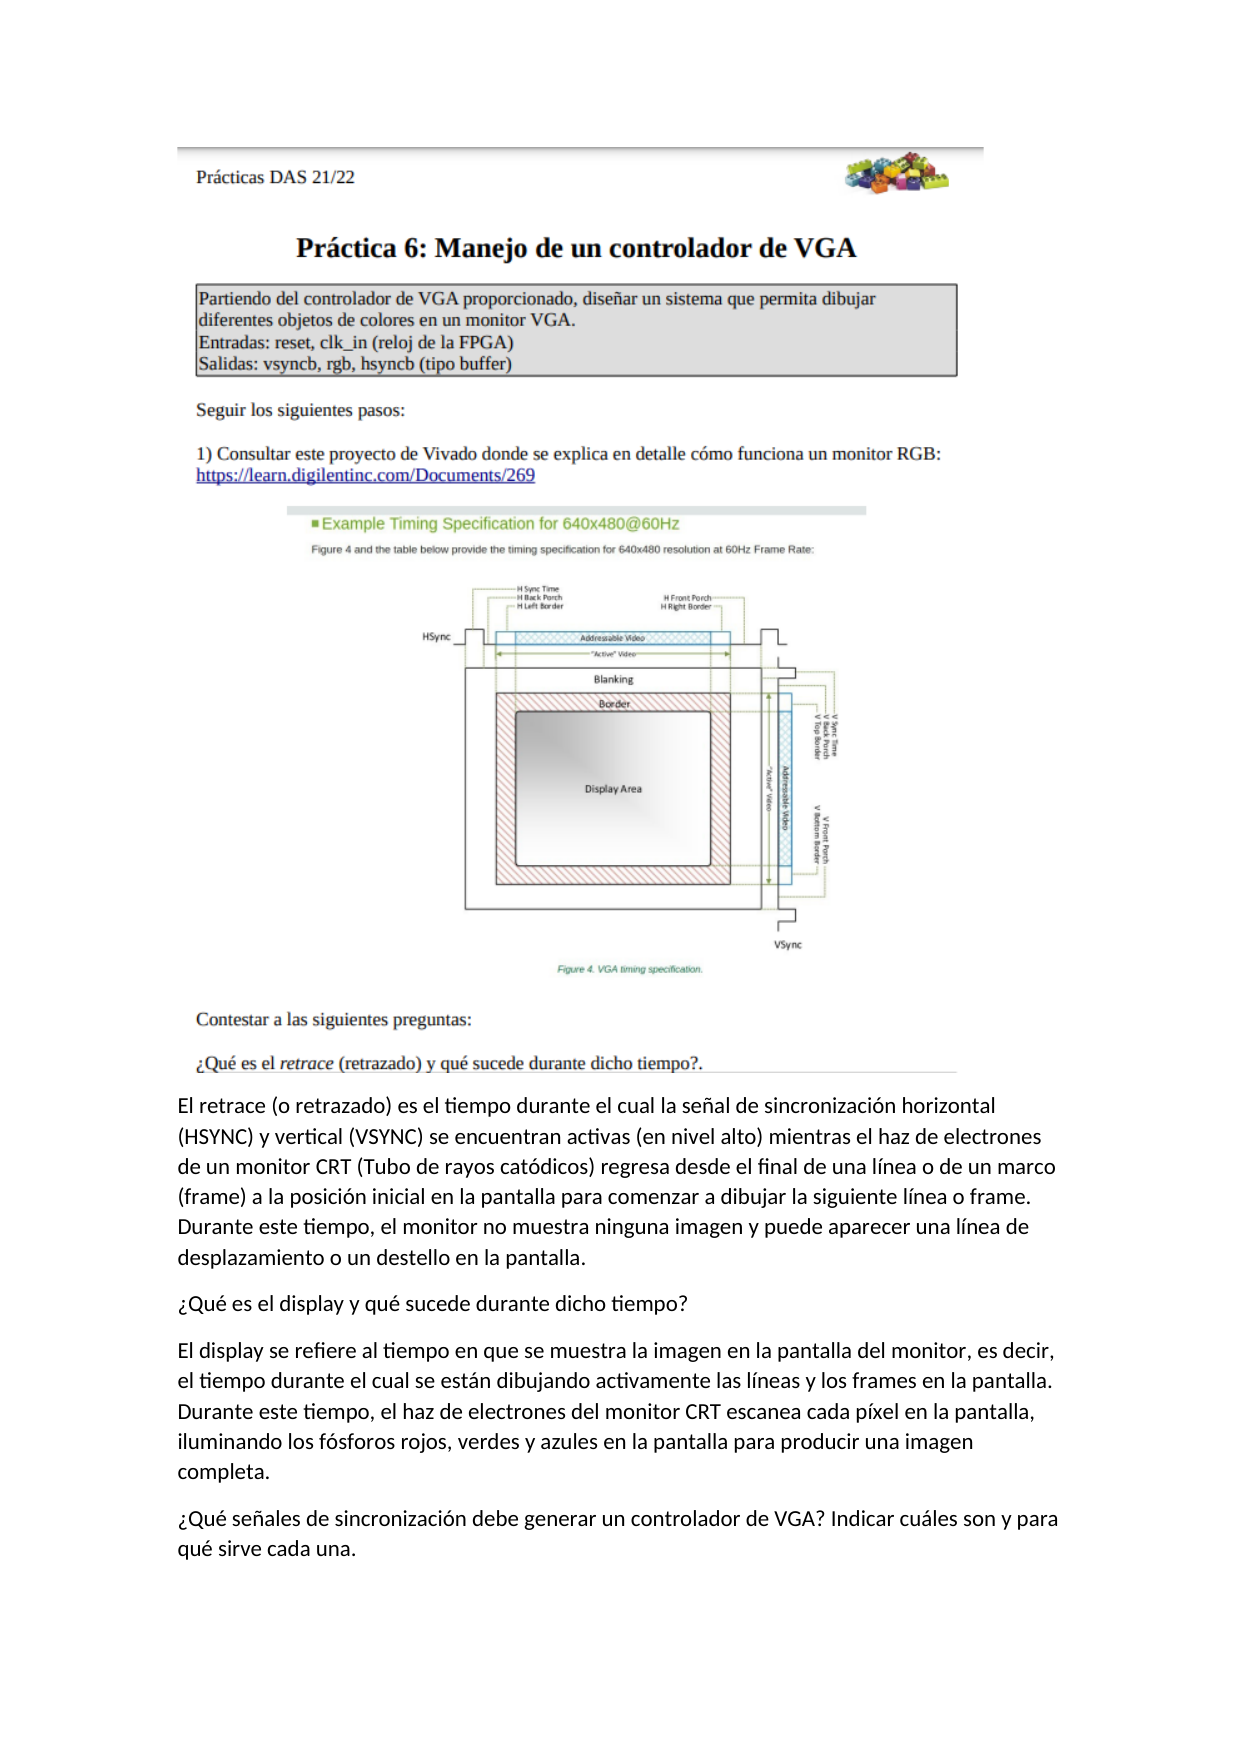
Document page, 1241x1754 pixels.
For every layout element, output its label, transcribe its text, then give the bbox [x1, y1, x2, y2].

text ¿Qué es el display y qué sucede durante dicho tiempo? [177, 1289, 1063, 1317]
text ¿Qué señales de sincronización debe generar un controlador de VGA? Indicar cuáles son y para qué sirve cada una. [177, 1504, 1063, 1562]
text El retrace (o retrazado) es el tiempo durante el cual la señal de sincronización horizontal (HSYNC) y vertical (VSYNC) se encuentran activas (en nivel alto) mientras el haz de electrones de un monitor CRT (Tubo de rayos catódicos) regresa desde el final de una línea o de un marco (frame) a la posición inicial en la pantalla para comenzar a dibujar la siguiente línea o frame. Durante este tiempo, el monitor no muestra ninguna imagen y puede aparecer una línea de desplazamiento o un destello en la pantalla. [177, 1092, 1063, 1271]
picture [177, 147, 984, 1073]
text El display se refiere al tiempo en que se muestra la imagen en la pantalla del monitor, es decir, el tiempo durante el cual se están dibujando activamente las líneas y los frames en la pantalla. Durante este tiempo, el haz de electrones del monitor CRT escanea cada píxel en la pantalla, iluminando los fósforos rojos, verdes y azules en la pantalla para producir una imagen completa. [177, 1336, 1063, 1485]
